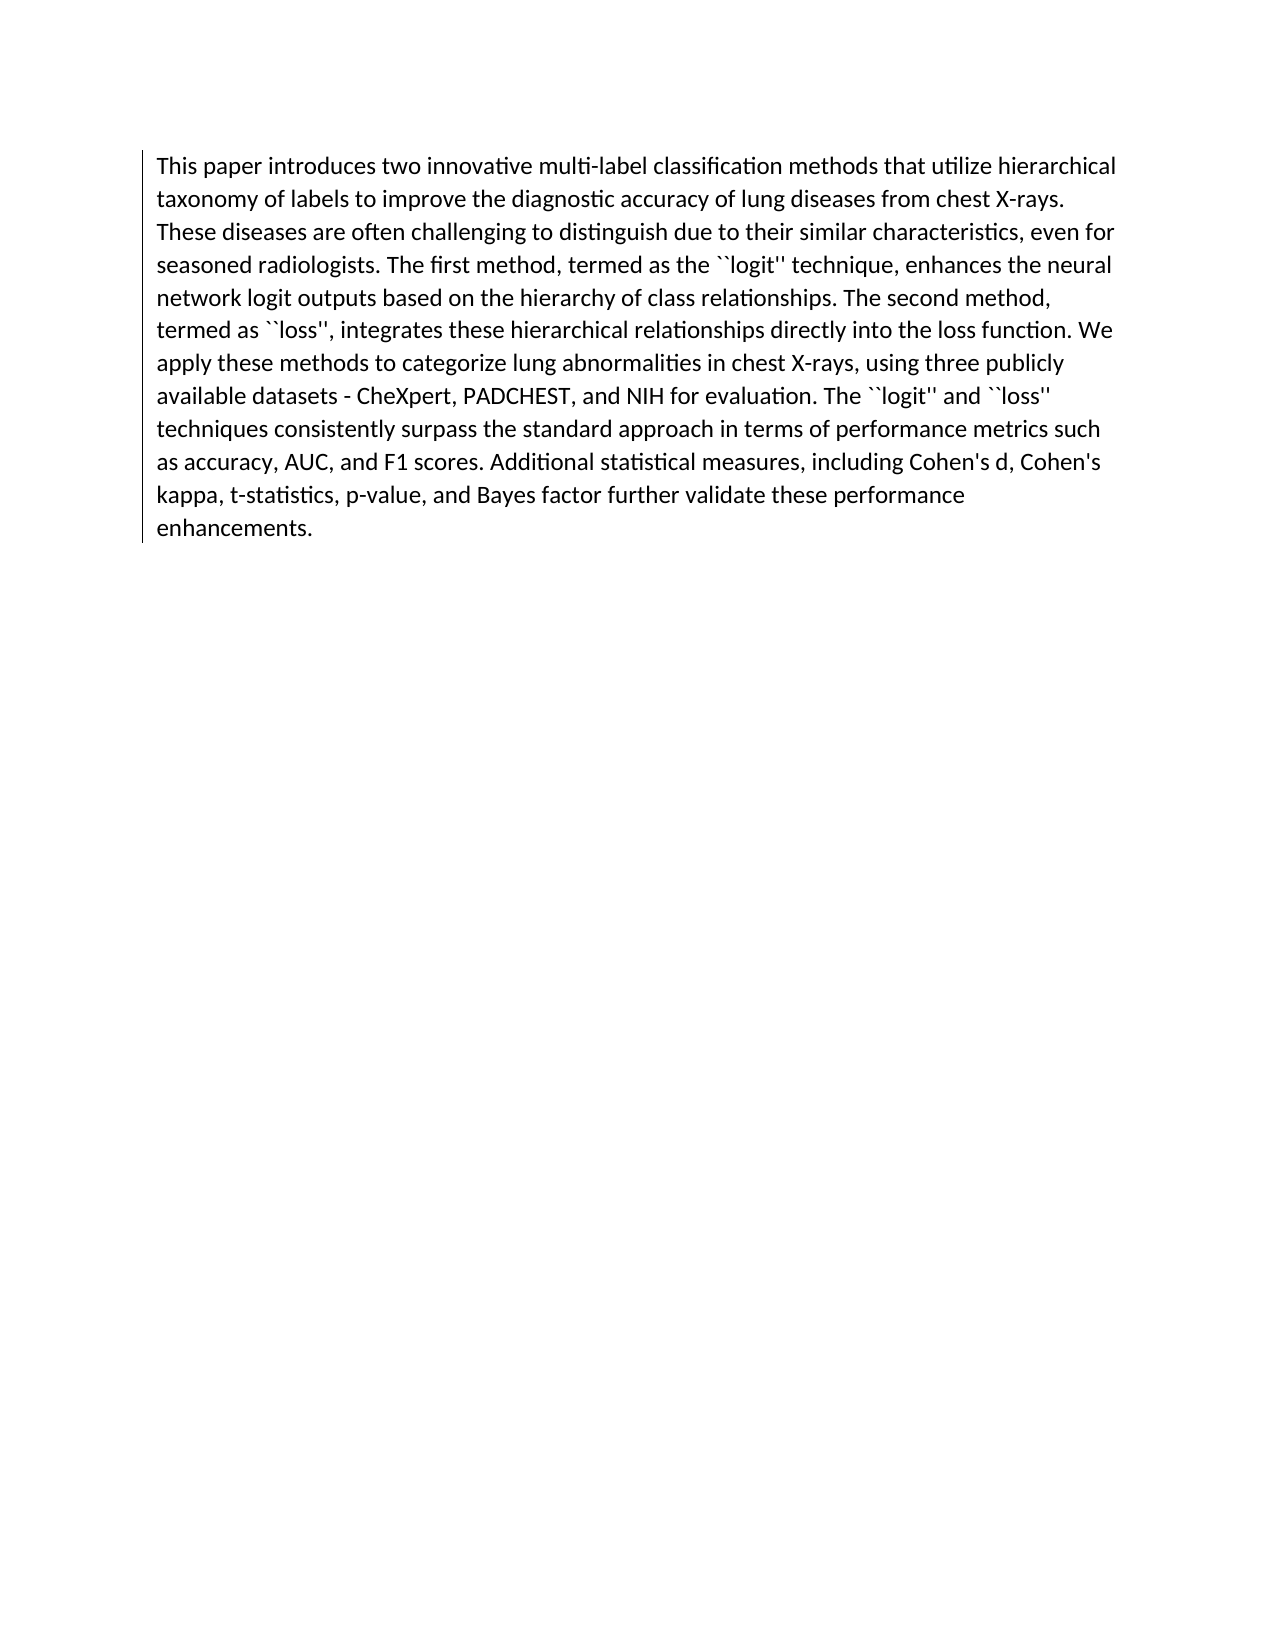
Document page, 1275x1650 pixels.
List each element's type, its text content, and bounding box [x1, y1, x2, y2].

text This paper introduces two innovative multi-label classification methods that utilize hierarchical taxonomy of labels to improve the diagnostic accuracy of lung diseases from chest X-rays. These diseases are often challenging to distinguish due to their similar characteristics, even for seasoned radiologists. The first method, termed as the ``logit'' technique, enhances the neural network logit outputs based on the hierarchy of class relationships. The second method, termed as ``loss'', integrates these hierarchical relationships directly into the loss function. We apply these methods to categorize lung abnormalities in chest X-rays, using three publicly available datasets - CheXpert, PADCHEST, and NIH for evaluation. The ``logit'' and ``loss'' techniques consistently surpass the standard approach in terms of performance metrics such as accuracy, AUC, and F1 scores. Additional statistical measures, including Cohen's d, Cohen's kappa, t-statistics, p-value, and Bayes factor further validate these performance enhancements. [156, 150, 1118, 543]
